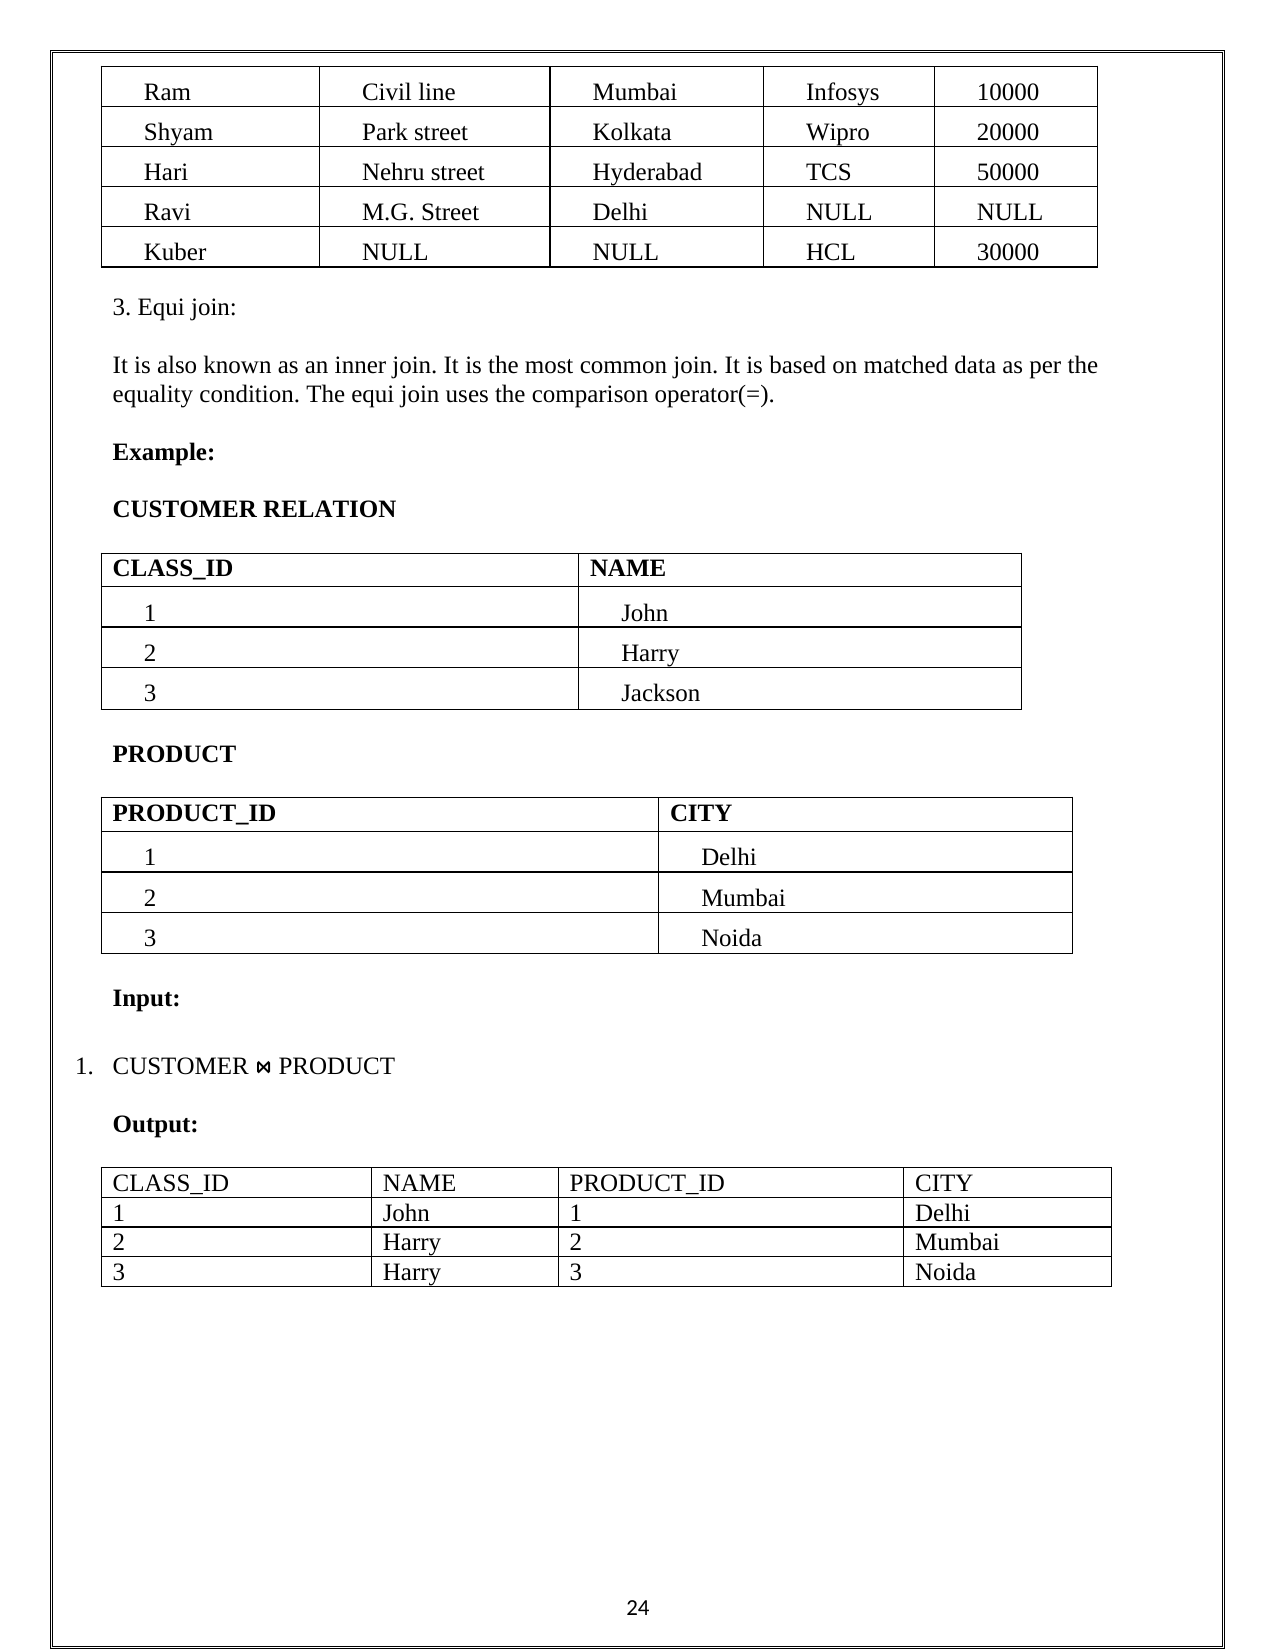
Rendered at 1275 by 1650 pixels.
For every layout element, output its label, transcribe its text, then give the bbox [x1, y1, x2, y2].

table_cell Mumbai [904, 1228, 1111, 1256]
table_cell 1 [102, 587, 578, 626]
table_cell Nehru street [320, 147, 549, 186]
table_cell 2 [102, 1228, 371, 1256]
table_cell Park street [320, 107, 549, 146]
table_cell Mumbai [659, 873, 1072, 912]
table_cell Ram [102, 67, 319, 106]
table_cell Kolkata [551, 107, 763, 146]
table_cell Mumbai [551, 67, 763, 106]
text Input: [112, 983, 1162, 1012]
table_cell Hyderabad [551, 147, 763, 186]
table_cell 3 [102, 668, 578, 708]
table_header PRODUCT_ID [102, 798, 658, 831]
table_cell 1 [102, 832, 658, 871]
table_cell Wipro [764, 107, 934, 146]
table_cell NULL [764, 187, 934, 226]
text It is also known as an inner join. It is the most common join. It is based on matched data as per the equality condition. The equi join uses the comparison operator(=). [112, 350, 1162, 407]
table_cell 20000 [935, 107, 1097, 146]
table_cell NULL [551, 227, 763, 266]
table_cell Hari [102, 147, 319, 186]
text PRODUCT [112, 739, 1162, 767]
table_header NAME [579, 554, 1021, 586]
table_header CITY [904, 1168, 1111, 1197]
table_cell Shyam [102, 107, 319, 146]
table_cell 1 [102, 1198, 371, 1226]
table_cell NULL [935, 187, 1097, 226]
text CUSTOMER RELATION [112, 494, 1162, 523]
table_cell Kuber [102, 227, 319, 266]
table_cell TCS [764, 147, 934, 186]
table_cell NULL [320, 227, 549, 266]
table_header CLASS_ID [102, 1168, 371, 1197]
table_cell Noida [659, 913, 1072, 953]
table_cell Ravi [102, 187, 319, 226]
table_cell 30000 [935, 227, 1097, 266]
table_header NAME [372, 1168, 558, 1197]
table_cell Delhi [659, 832, 1072, 871]
table_cell Noida [904, 1257, 1111, 1286]
subtitle 3. Equi join: [112, 288, 1162, 321]
table_cell 1 [559, 1198, 903, 1226]
table_cell John [372, 1198, 558, 1226]
table_cell John [579, 587, 1021, 626]
text Output: [112, 1109, 1162, 1138]
table_cell 3 [559, 1257, 903, 1286]
table_cell Infosys [764, 67, 934, 106]
table_cell Harry [372, 1228, 558, 1256]
table_cell 3 [102, 913, 658, 953]
table_cell 2 [102, 628, 578, 667]
table_header PRODUCT_ID [559, 1168, 903, 1197]
list CUSTOMER ⋈ PRODUCT [75, 1041, 1162, 1080]
table_cell Harry [579, 628, 1021, 667]
table_cell Delhi [904, 1198, 1111, 1226]
table_cell 2 [102, 873, 658, 912]
table_cell M.G. Street [320, 187, 549, 226]
table_cell Jackson [579, 668, 1021, 708]
table_header CITY [659, 798, 1072, 831]
table_cell 50000 [935, 147, 1097, 186]
table_cell Civil line [320, 67, 549, 106]
table_header CLASS_ID [102, 554, 578, 586]
table_cell Harry [372, 1257, 558, 1286]
table_cell 10000 [935, 67, 1097, 106]
text Example: [112, 437, 1162, 465]
table_cell HCL [764, 227, 934, 266]
table_cell 2 [559, 1228, 903, 1256]
table_cell 3 [102, 1257, 371, 1286]
table_cell Delhi [551, 187, 763, 226]
